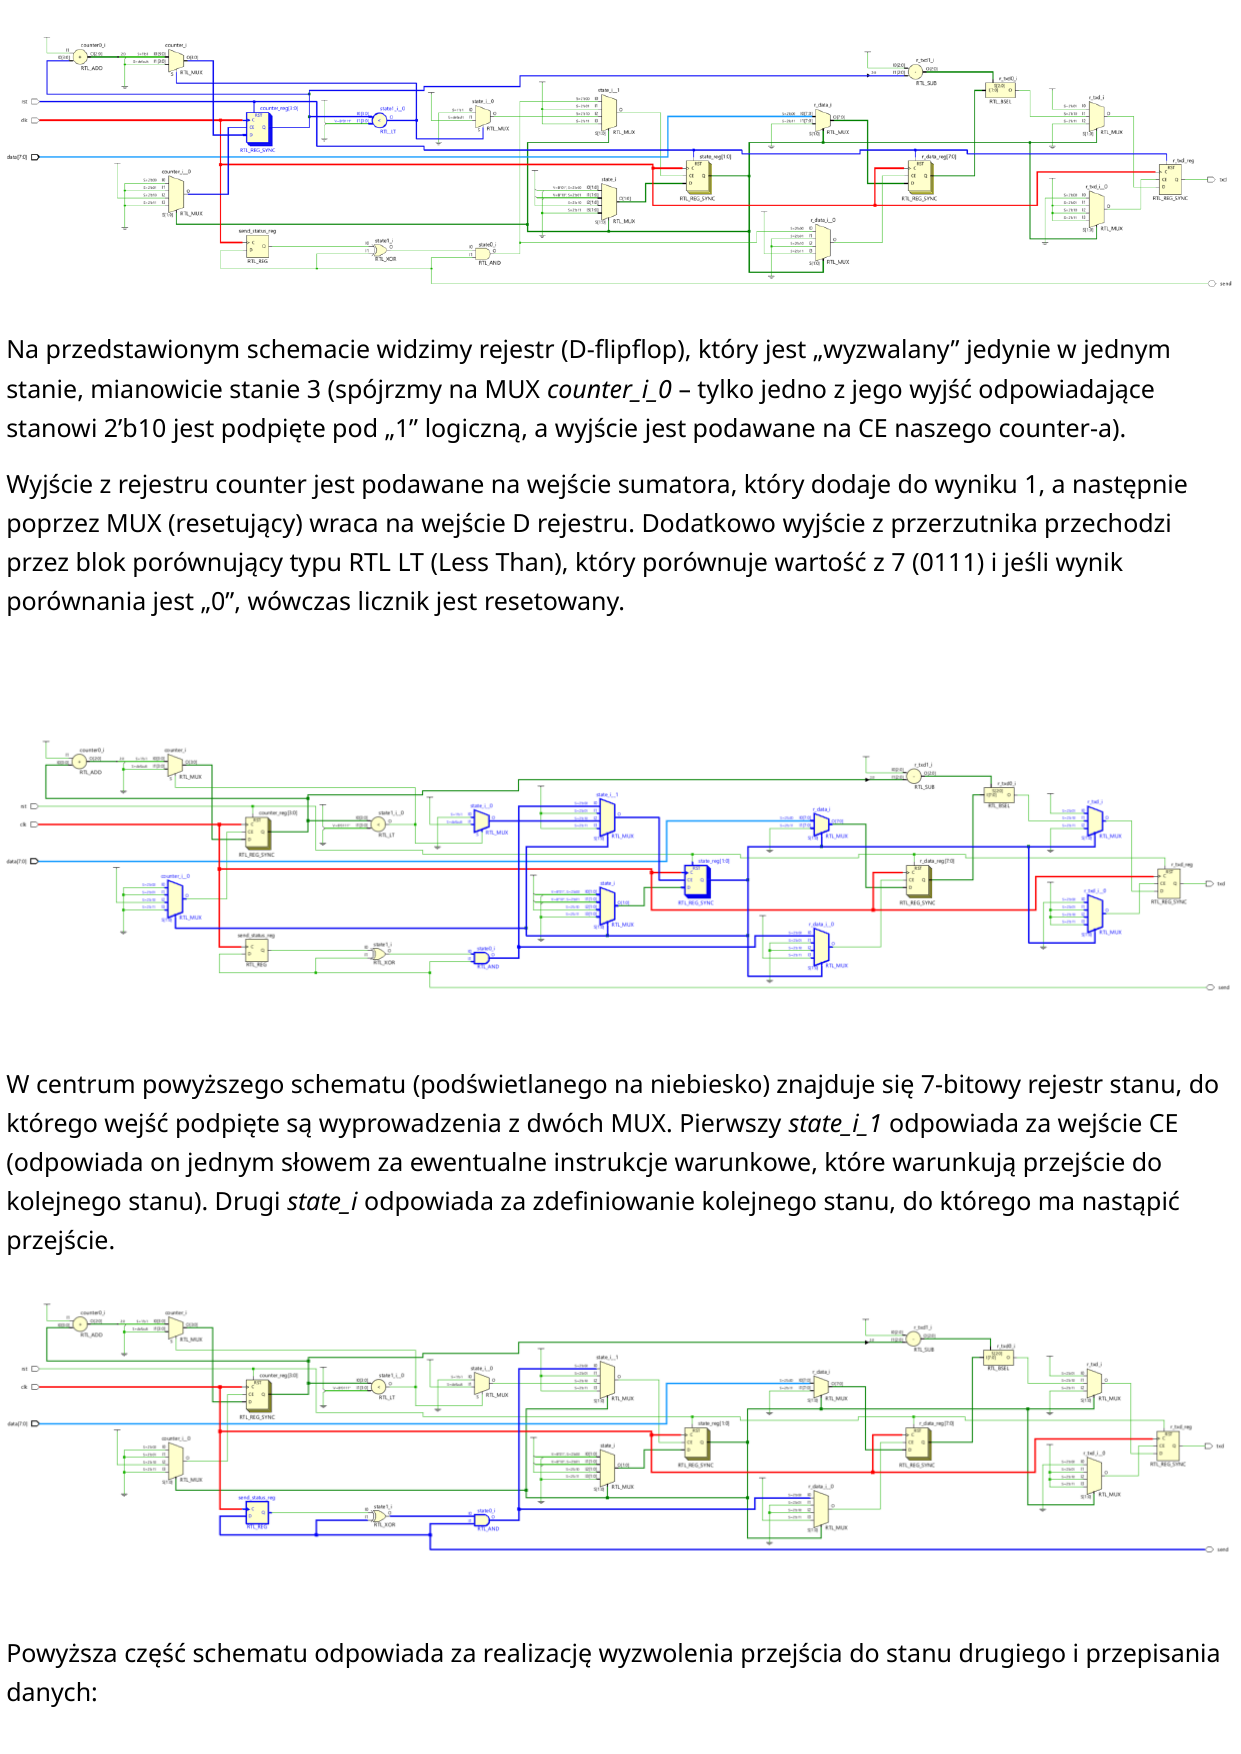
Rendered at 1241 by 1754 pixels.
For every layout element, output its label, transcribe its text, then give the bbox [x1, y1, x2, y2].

text Na przedstawionym schemacie widzimy rejestr (D-flipflop), który jest „wyzwalany” jedynie w jednym stanie, mianowicie stanie 3 (spójrzmy na MUX counter_i_0 – tylko jedno z jego wyjść odpowiadające stanowi 2’b10 jest podpięte pod „1” logiczną, a wyjście jest podawane na CE naszego counter-a). [6, 332, 1234, 444]
text W centrum powyższego schematu (podświetlanego na niebiesko) znajduje się 7-bitowy rejestr stanu, do którego wejść podpięte są wyprowadzenia z dwóch MUX. Pierwszy state_i_1 odpowiada za wejście CE (odpowiada on jednym słowem za ewentualne instrukcje warunkowe, które warunkują przejście do kolejnego stanu). Drugi state_i odpowiada za zdefiniowanie kolejnego stanu, do którego ma nastąpić przejście. [6, 1066, 1234, 1257]
picture [6, 6, 1235, 311]
text Powyższa część schematu odpowiada za realizację wyzwolenia przejścia do stanu drugiego i przepisania danych: [6, 1636, 1234, 1709]
picture [6, 1278, 1233, 1614]
picture [6, 695, 1234, 1045]
text Wyjście z rejestru counter jest podawane na wejście sumatora, który dodaje do wyniku 1, a następnie poprzez MUX (resetujący) wraca na wejście D rejestru. Dodatkowo wyjście z przerzutnika przechodzi przez blok porównujący typu RTL LT (Less Than), który porównuje wartość z 7 (0111) i jeśli wynik porównania jest „0”, wówczas licznik jest resetowany. [6, 466, 1234, 618]
